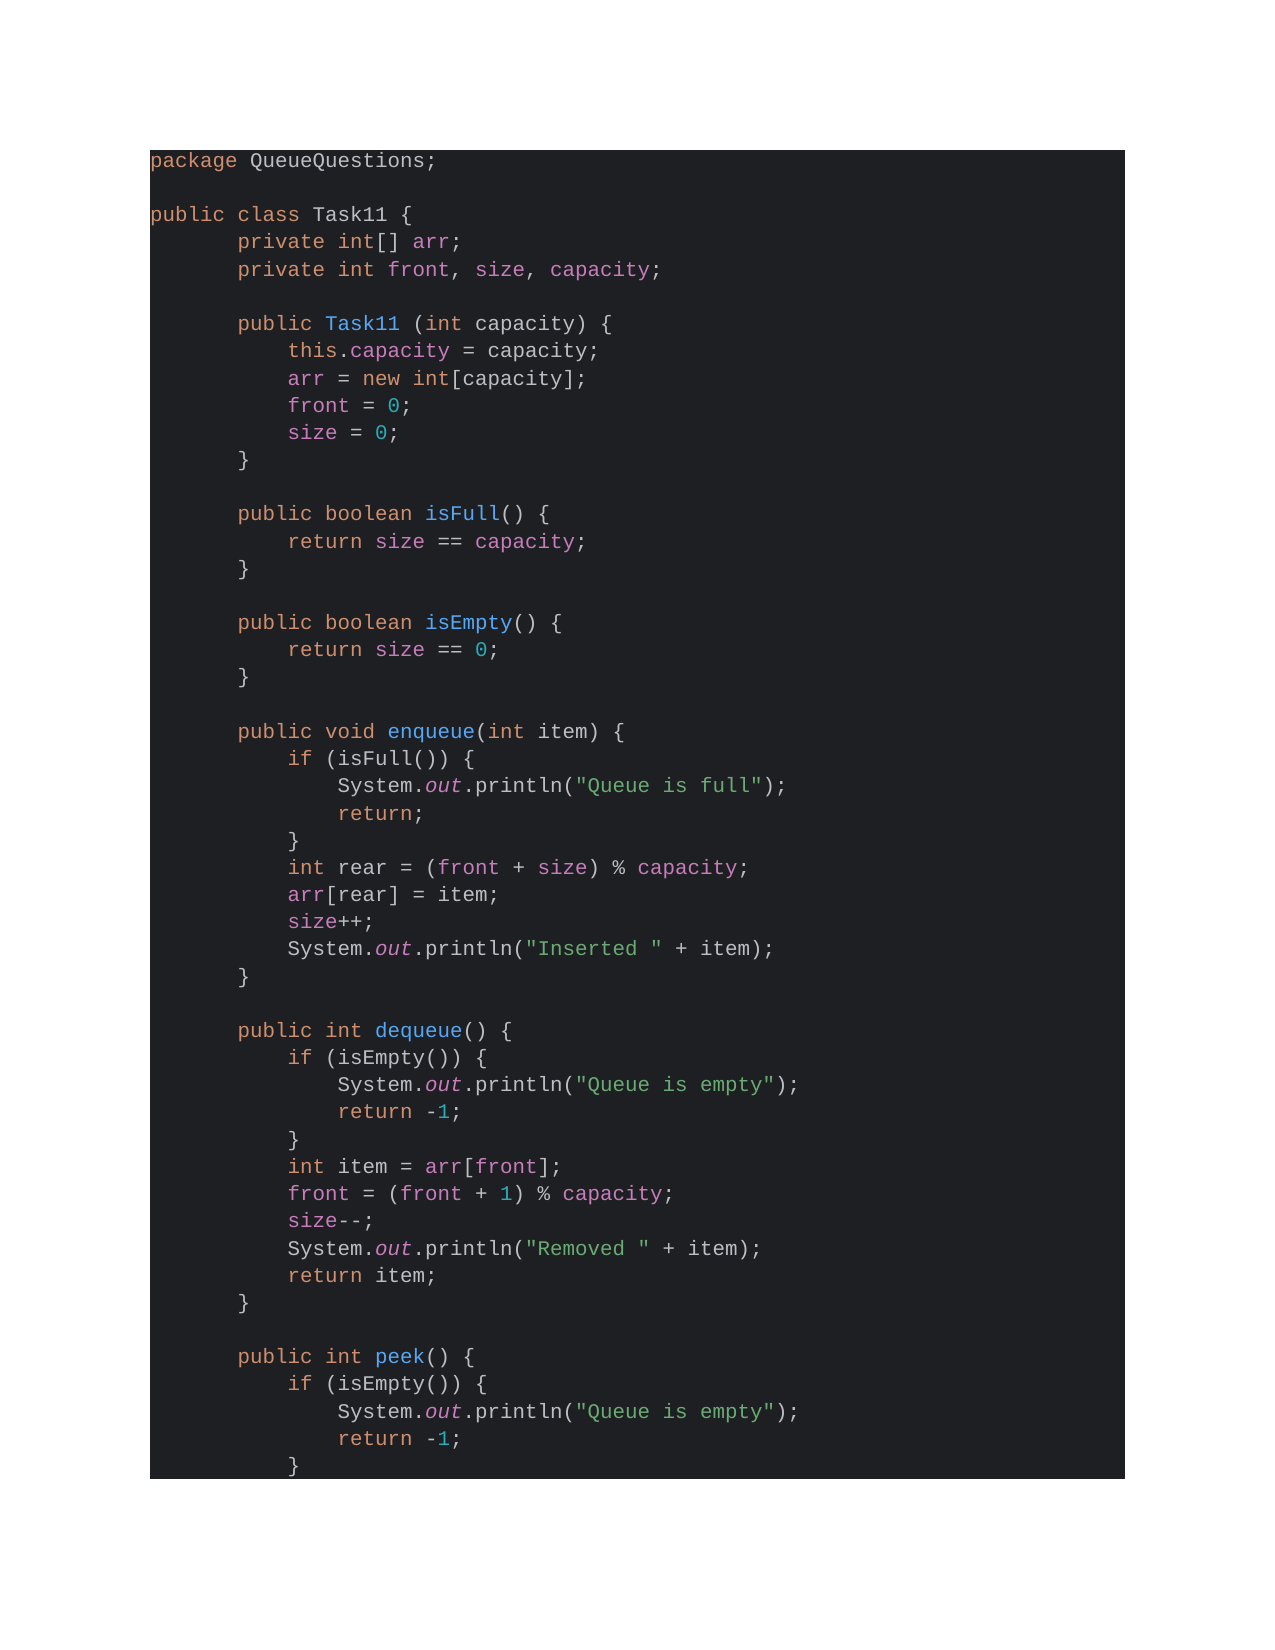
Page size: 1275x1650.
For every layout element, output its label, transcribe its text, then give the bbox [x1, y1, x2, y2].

text System.out.println("Queue is empty"); [150, 1074, 1125, 1098]
text System.out.println("Queue is full"); [150, 775, 1125, 799]
text return; [150, 802, 1125, 826]
text System.out.println("Removed " + item); [150, 1237, 1125, 1261]
text private int[] arr; [150, 232, 1125, 255]
text } [150, 558, 1125, 581]
text } [150, 1292, 1125, 1316]
text } [150, 966, 1125, 989]
text if (isEmpty()) { [150, 1047, 1125, 1071]
text size++; [150, 911, 1125, 935]
text front = 0; [150, 395, 1125, 418]
text front = (front + 1) % capacity; [150, 1183, 1125, 1207]
text public boolean isEmpty() { [150, 612, 1125, 636]
text arr = new int[capacity]; [150, 367, 1125, 391]
text } [150, 1455, 1125, 1479]
text return -1; [150, 1428, 1125, 1451]
text public boolean isFull() { [150, 503, 1125, 527]
text return size == 0; [150, 639, 1125, 663]
text this.capacity = capacity; [150, 340, 1125, 364]
text if (isFull()) { [150, 748, 1125, 772]
text package QueueQuestions; [150, 150, 1125, 174]
text public void enqueue(int item) { [150, 721, 1125, 744]
text if (isEmpty()) { [150, 1373, 1125, 1397]
text return item; [150, 1265, 1125, 1288]
text int rear = (front + size) % capacity; [150, 857, 1125, 881]
text return size == capacity; [150, 531, 1125, 554]
text } [150, 449, 1125, 473]
text } [150, 830, 1125, 853]
text public int dequeue() { [150, 1020, 1125, 1044]
text int item = arr[front]; [150, 1156, 1125, 1179]
text size--; [150, 1210, 1125, 1234]
text public class Task11 { [150, 204, 1125, 228]
text size = 0; [150, 422, 1125, 446]
text } [150, 667, 1125, 690]
text System.out.println("Inserted " + item); [150, 938, 1125, 962]
text public Task11 (int capacity) { [150, 313, 1125, 337]
text System.out.println("Queue is empty"); [150, 1401, 1125, 1424]
text private int front, size, capacity; [150, 259, 1125, 282]
text } [150, 1129, 1125, 1152]
text return -1; [150, 1102, 1125, 1125]
text arr[rear] = item; [150, 884, 1125, 908]
text public int peek() { [150, 1346, 1125, 1370]
